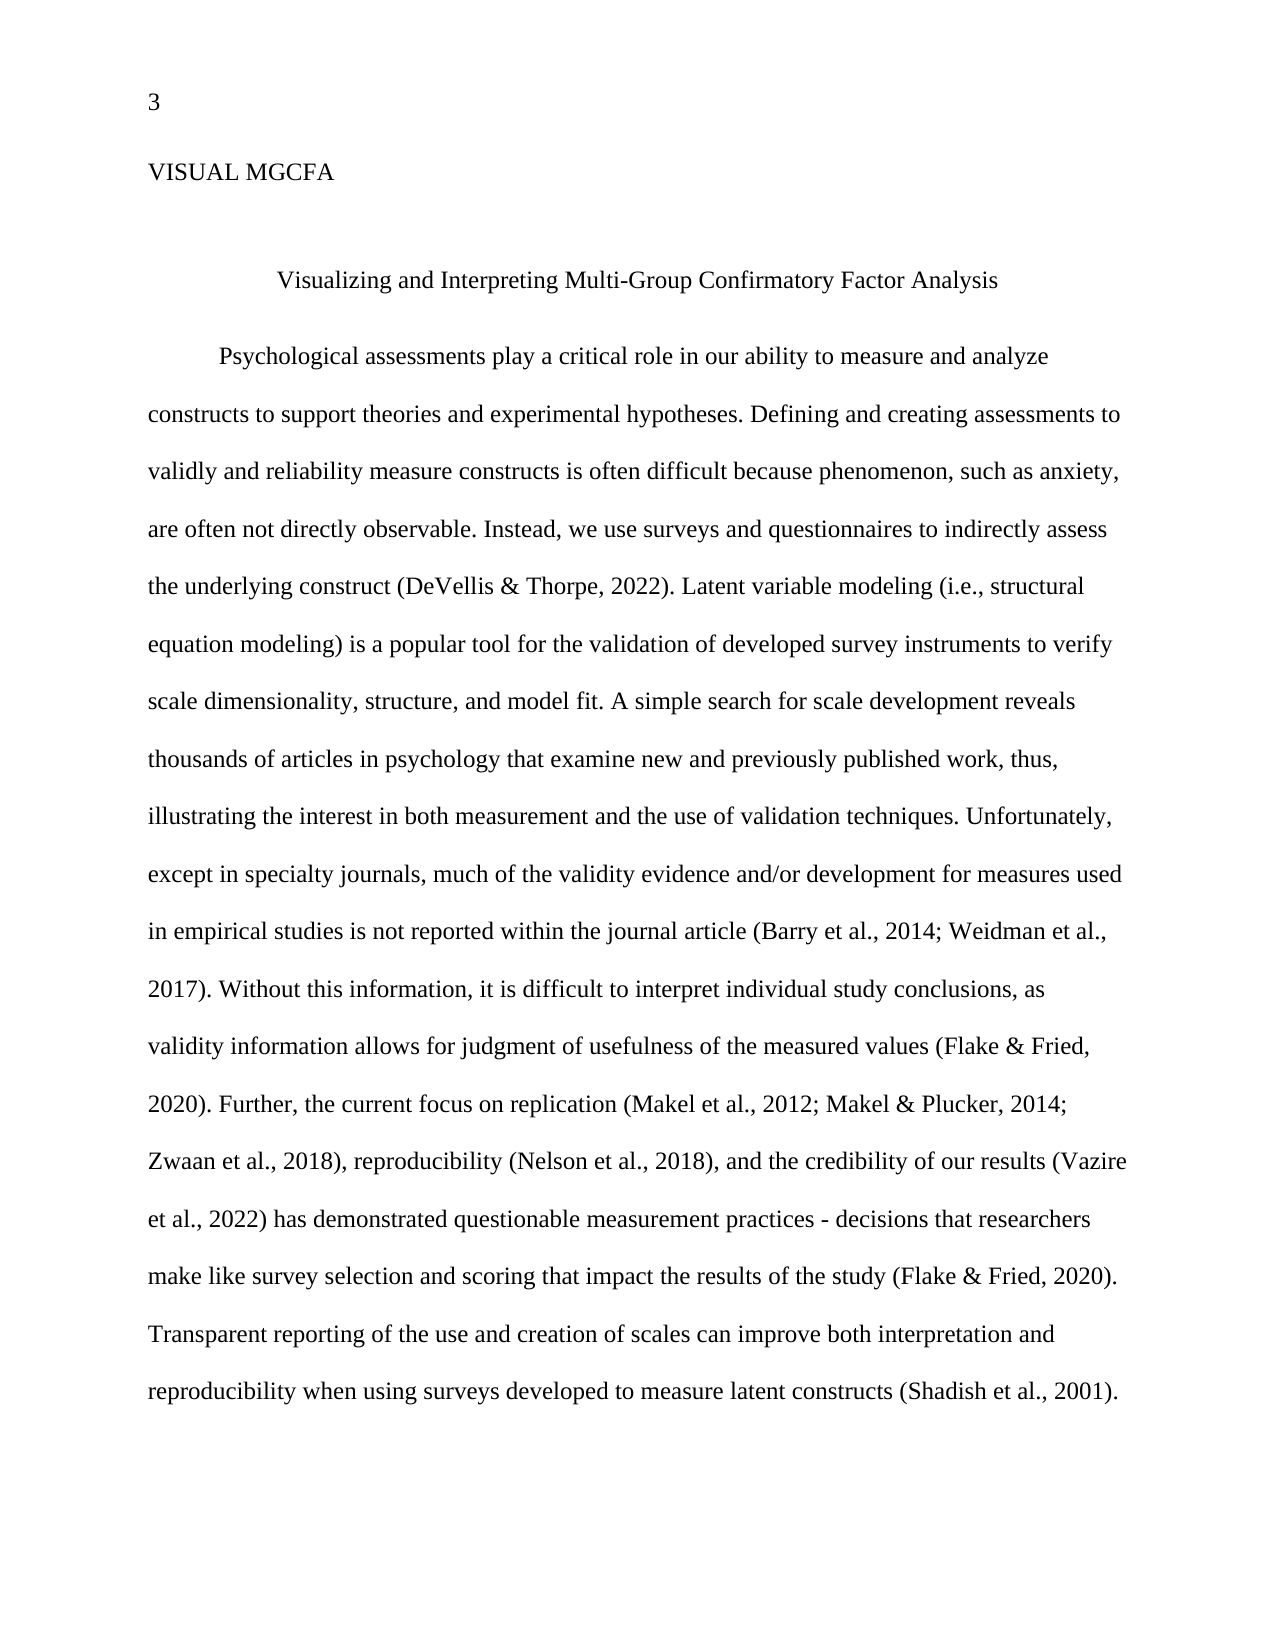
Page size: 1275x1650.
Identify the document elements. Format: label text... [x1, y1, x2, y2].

text Psychological assessments play a critical role in our ability to measure and analyze constructs to support theories and experimental hypotheses. Defining and creating assessments to validly and reliability measure constructs is often difficult because phenomenon, such as anxiety, are often not directly observable. Instead, we use surveys and questionnaires to indirectly assess the underlying construct (DeVellis & Thorpe, 2022). Latent variable modeling (i.e., structural equation modeling) is a popular tool for the validation of developed survey instruments to verify scale dimensionality, structure, and model fit. A simple search for scale development reveals thousands of articles in psychology that examine new and previously published work, thus, illustrating the interest in both measurement and the use of validation techniques. Unfortunately, except in specialty journals, much of the validity evidence and/or development for measures used in empirical studies is not reported within the journal article (Barry et al., 2014; Weidman et al., 2017). Without this information, it is difficult to interpret individual study conclusions, as validity information allows for judgment of usefulness of the measured values (Flake & Fried, 2020). Further, the current focus on replication (Makel et al., 2012; Makel & Plucker, 2014; Zwaan et al., 2018), reproducibility (Nelson et al., 2018), and the credibility of our results (Vazire et al., 2022) has demonstrated questionable measurement practices - decisions that researchers make like survey selection and scoring that impact the results of the study (Flake & Fried, 2020). Transparent reporting of the use and creation of scales can improve both interpretation and reproducibility when using surveys developed to measure latent constructs (Shadish et al., 2001). [148, 341, 1127, 1405]
text Visualizing and Interpreting Multi-Group Confirmatory Factor Analysis [148, 265, 1127, 294]
